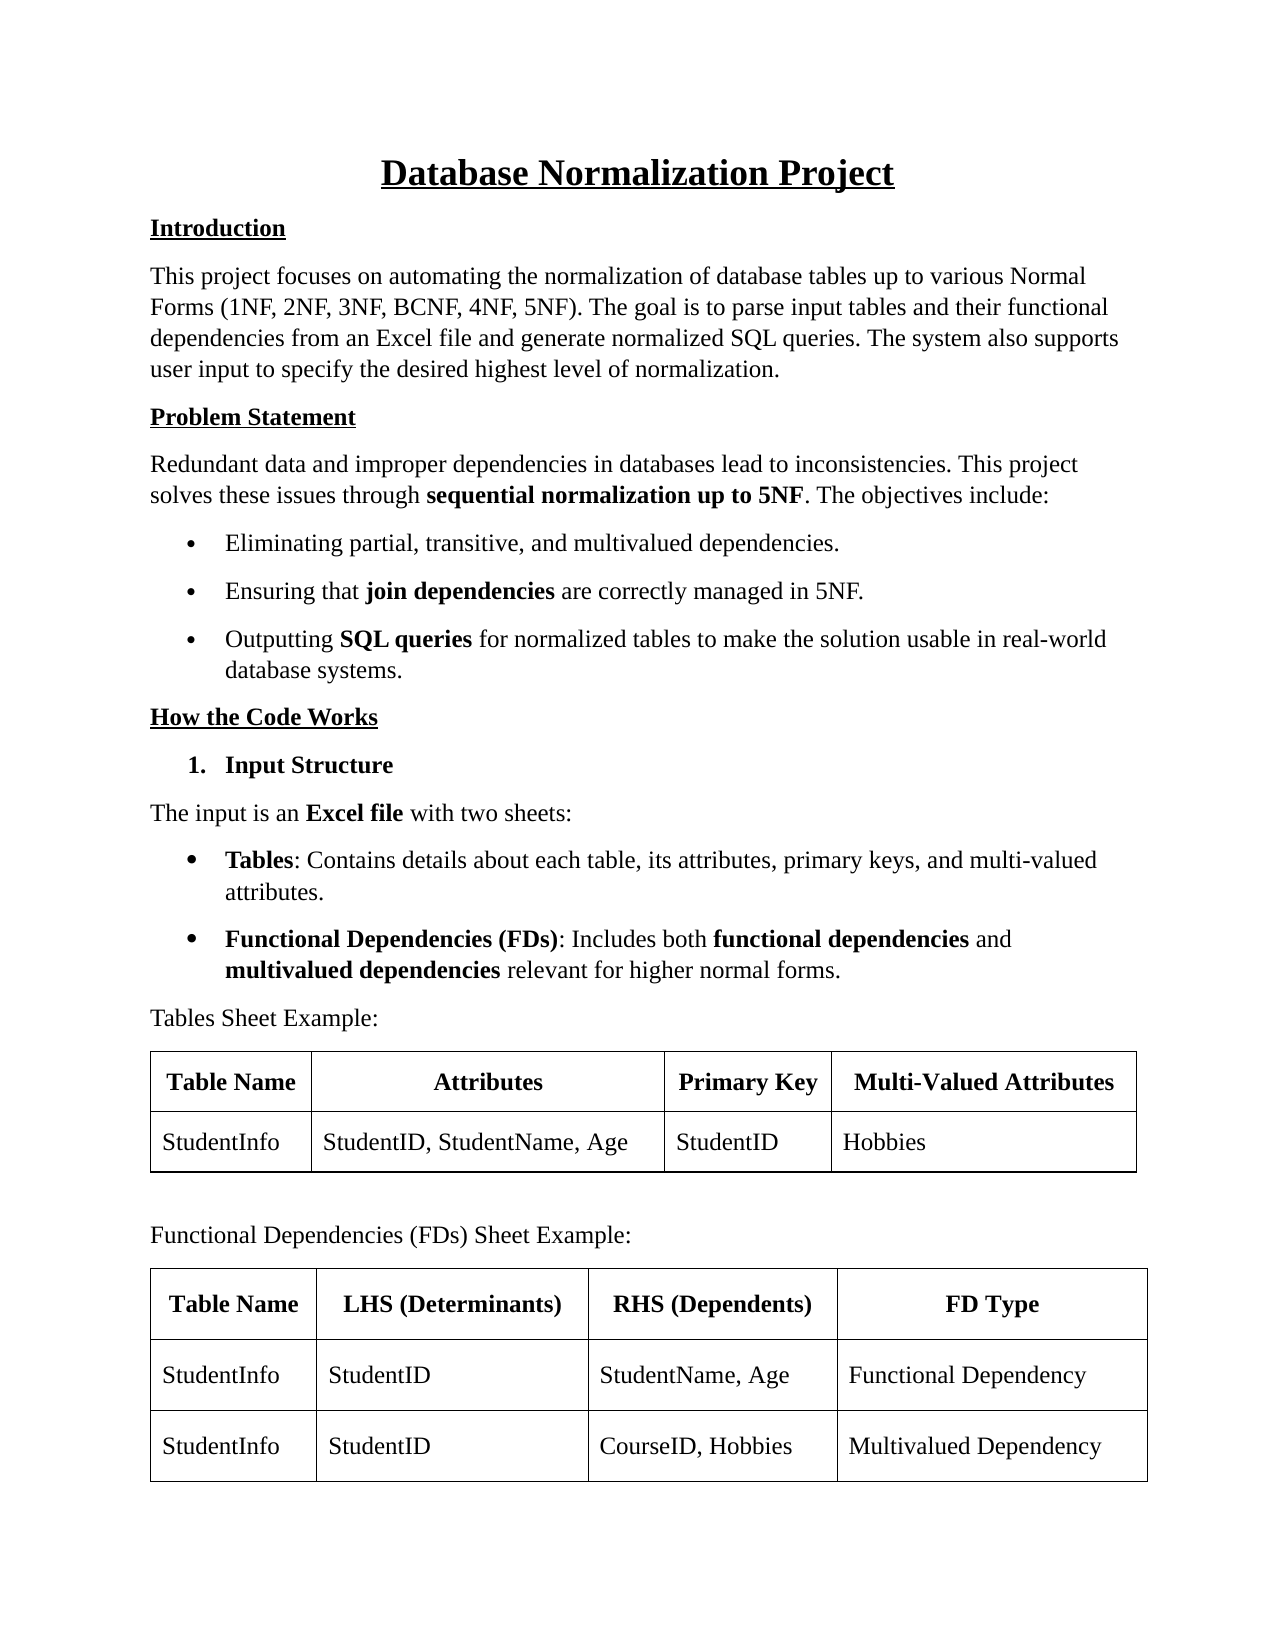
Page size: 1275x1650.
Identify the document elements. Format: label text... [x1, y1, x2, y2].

list Eliminating partial, transitive, and multivalued dependencies. [187, 528, 1125, 557]
table_cell StudentInfo [151, 1112, 311, 1171]
text How the Code Works [150, 702, 1125, 731]
text Introduction [150, 213, 1125, 242]
list Outputting SQL queries for normalized tables to make the solution usable in real-world database systems. [187, 624, 1125, 683]
text Problem Statement [150, 402, 1125, 431]
list Input Structure [187, 750, 1125, 779]
table_header Table Name [151, 1269, 316, 1339]
table_cell Multivalued Dependency [838, 1411, 1147, 1481]
table_cell StudentID, StudentName, Age [312, 1112, 664, 1171]
table_header Table Name [151, 1052, 311, 1111]
text This project focuses on automating the normalization of database tables up to various Normal Forms (1NF, 2NF, 3NF, BCNF, 4NF, 5NF). The goal is to parse input tables and their functional dependencies from an Excel file and generate normalized SQL queries. The system also supports user input to specify the desired highest level of normalization. [150, 261, 1125, 383]
list Ensuring that join dependencies are correctly managed in 5NF. [187, 576, 1125, 605]
text Database Normalization Project [150, 150, 1125, 193]
list Functional Dependencies (FDs): Includes both functional dependencies and multivalued dependencies relevant for higher normal forms. [187, 924, 1125, 984]
table_cell Hobbies [832, 1112, 1136, 1171]
table_cell StudentInfo [151, 1411, 316, 1481]
table_cell StudentInfo [151, 1340, 316, 1410]
table_header RHS (Dependents) [589, 1269, 837, 1339]
table_header Primary Key [665, 1052, 831, 1111]
text The input is an Excel file with two sheets: [150, 798, 1125, 827]
table_header FD Type [838, 1269, 1147, 1339]
table_cell StudentID [317, 1340, 588, 1410]
table_header Multi-Valued Attributes [832, 1052, 1136, 1111]
text Functional Dependencies (FDs) Sheet Example: [150, 1220, 1125, 1249]
table_cell Functional Dependency [838, 1340, 1147, 1410]
table_header Attributes [312, 1052, 664, 1111]
table_cell StudentID [317, 1411, 588, 1481]
text Redundant data and improper dependencies in databases lead to inconsistencies. This project solves these issues through sequential normalization up to 5NF. The objectives include: [150, 449, 1125, 509]
table_header LHS (Determinants) [317, 1269, 588, 1339]
list Tables: Contains details about each table, its attributes, primary keys, and multi-valued attributes. [187, 846, 1125, 905]
table_cell CourseID, Hobbies [589, 1411, 837, 1481]
text Tables Sheet Example: [150, 1003, 1125, 1032]
table_cell StudentName, Age [589, 1340, 837, 1410]
table_cell StudentID [665, 1112, 831, 1171]
